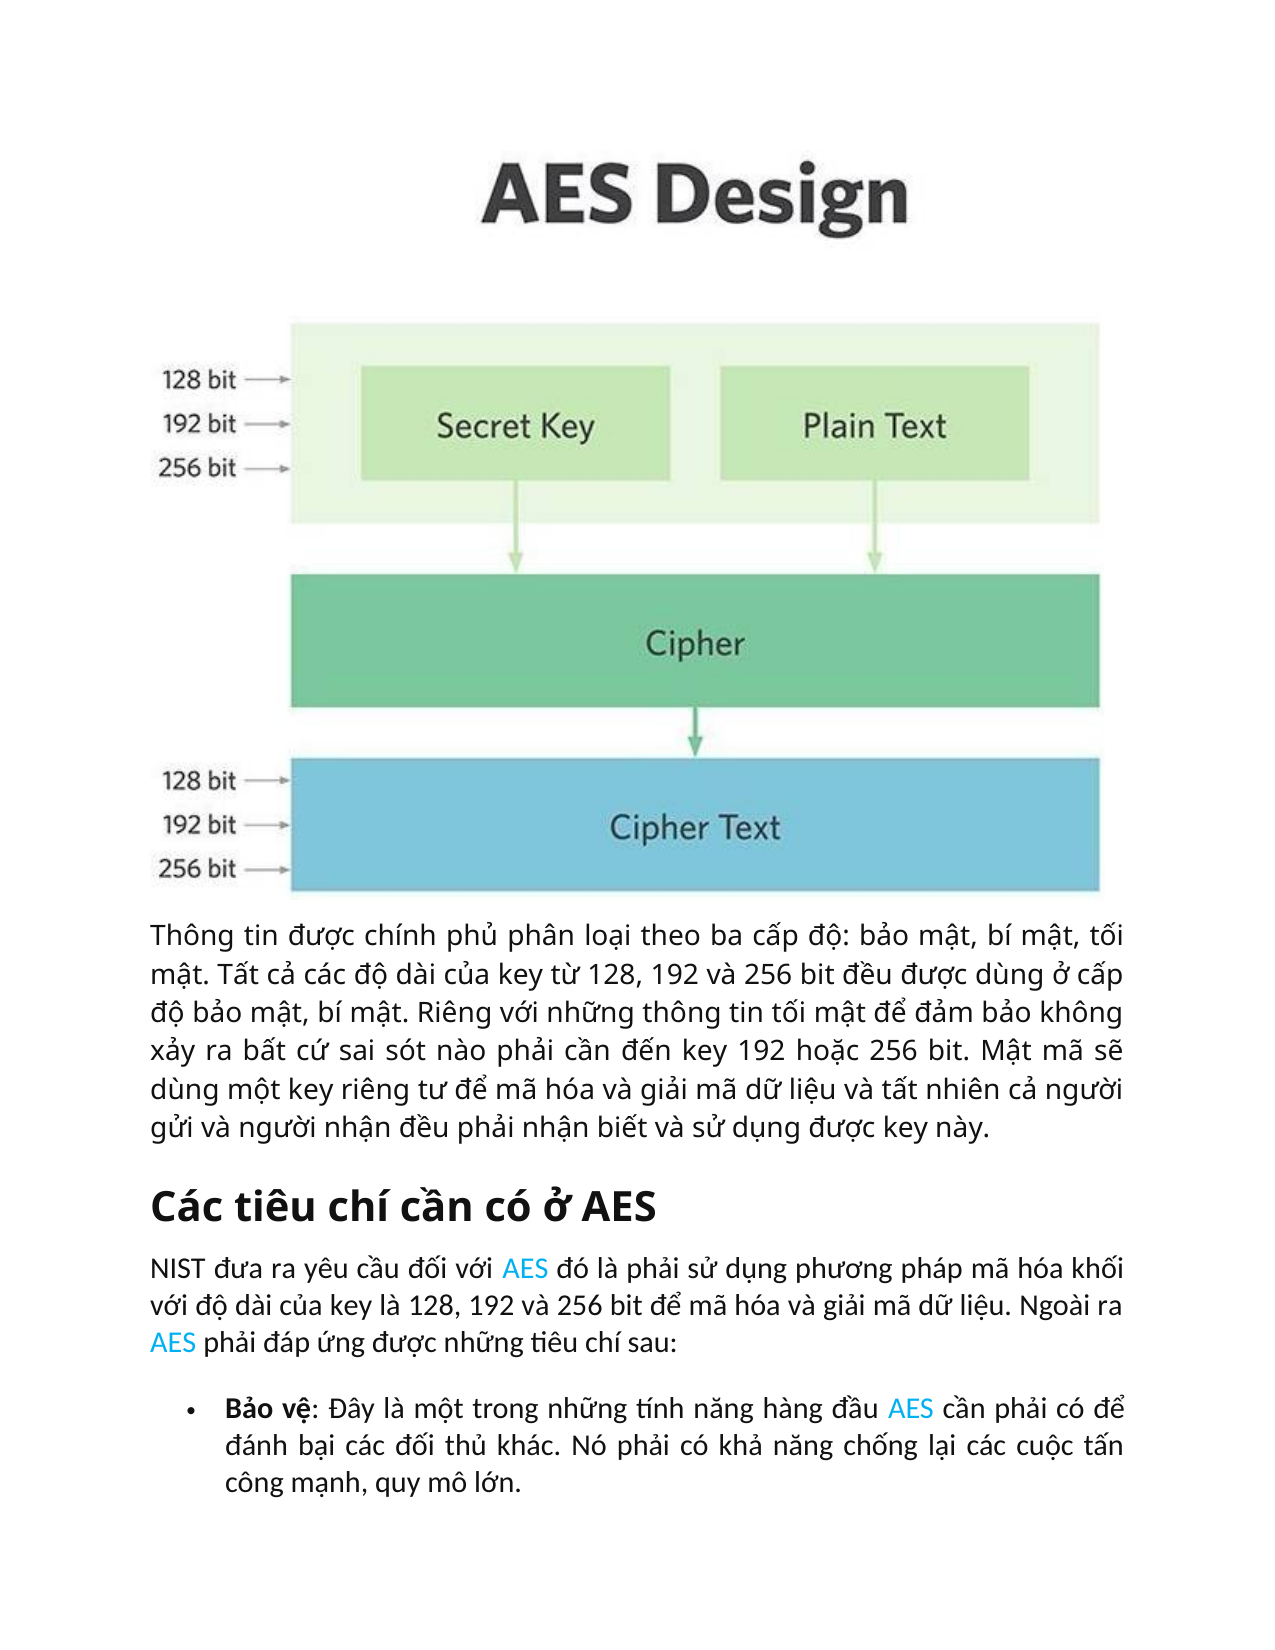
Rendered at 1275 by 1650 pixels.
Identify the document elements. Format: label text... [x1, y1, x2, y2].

text Thông tin được chính phủ phân loại theo ba cấp độ: bảo mật, bí mật, tối mật. Tất cả các độ dài của key từ 128, 192 và 256 bit đều được dùng ở cấp độ bảo mật, bí mật. Riêng với những thông tin tối mật để đảm bảo không xảy ra bất cứ sai sót nào phải cần đến key 192 hoặc 256 bit. Mật mã sẽ dùng một key riêng tư để mã hóa và giải mã dữ liệu và tất nhiên cả người gửi và người nhận đều phải nhận biết và sử dụng được key này. [150, 916, 1125, 1146]
subtitle Các tiêu chí cần có ở AES [150, 1177, 1125, 1234]
text NIST đưa ra yêu cầu đối với AES đó là phải sử dụng phương pháp mã hóa khối với độ dài của key là 128, 192 và 256 bit để mã hóa và giải mã dữ liệu. Ngoài ra AES phải đáp ứng được những tiêu chí sau: [150, 1249, 1125, 1360]
list Bảo vệ: Đây là một trong những tính năng hàng đầu AES cần phải có để đánh bại các đối thủ khác. Nó phải có khả năng chống lại các cuộc tấn công mạnh, quy mô lớn. [187, 1389, 1125, 1500]
picture [150, 150, 1105, 900]
